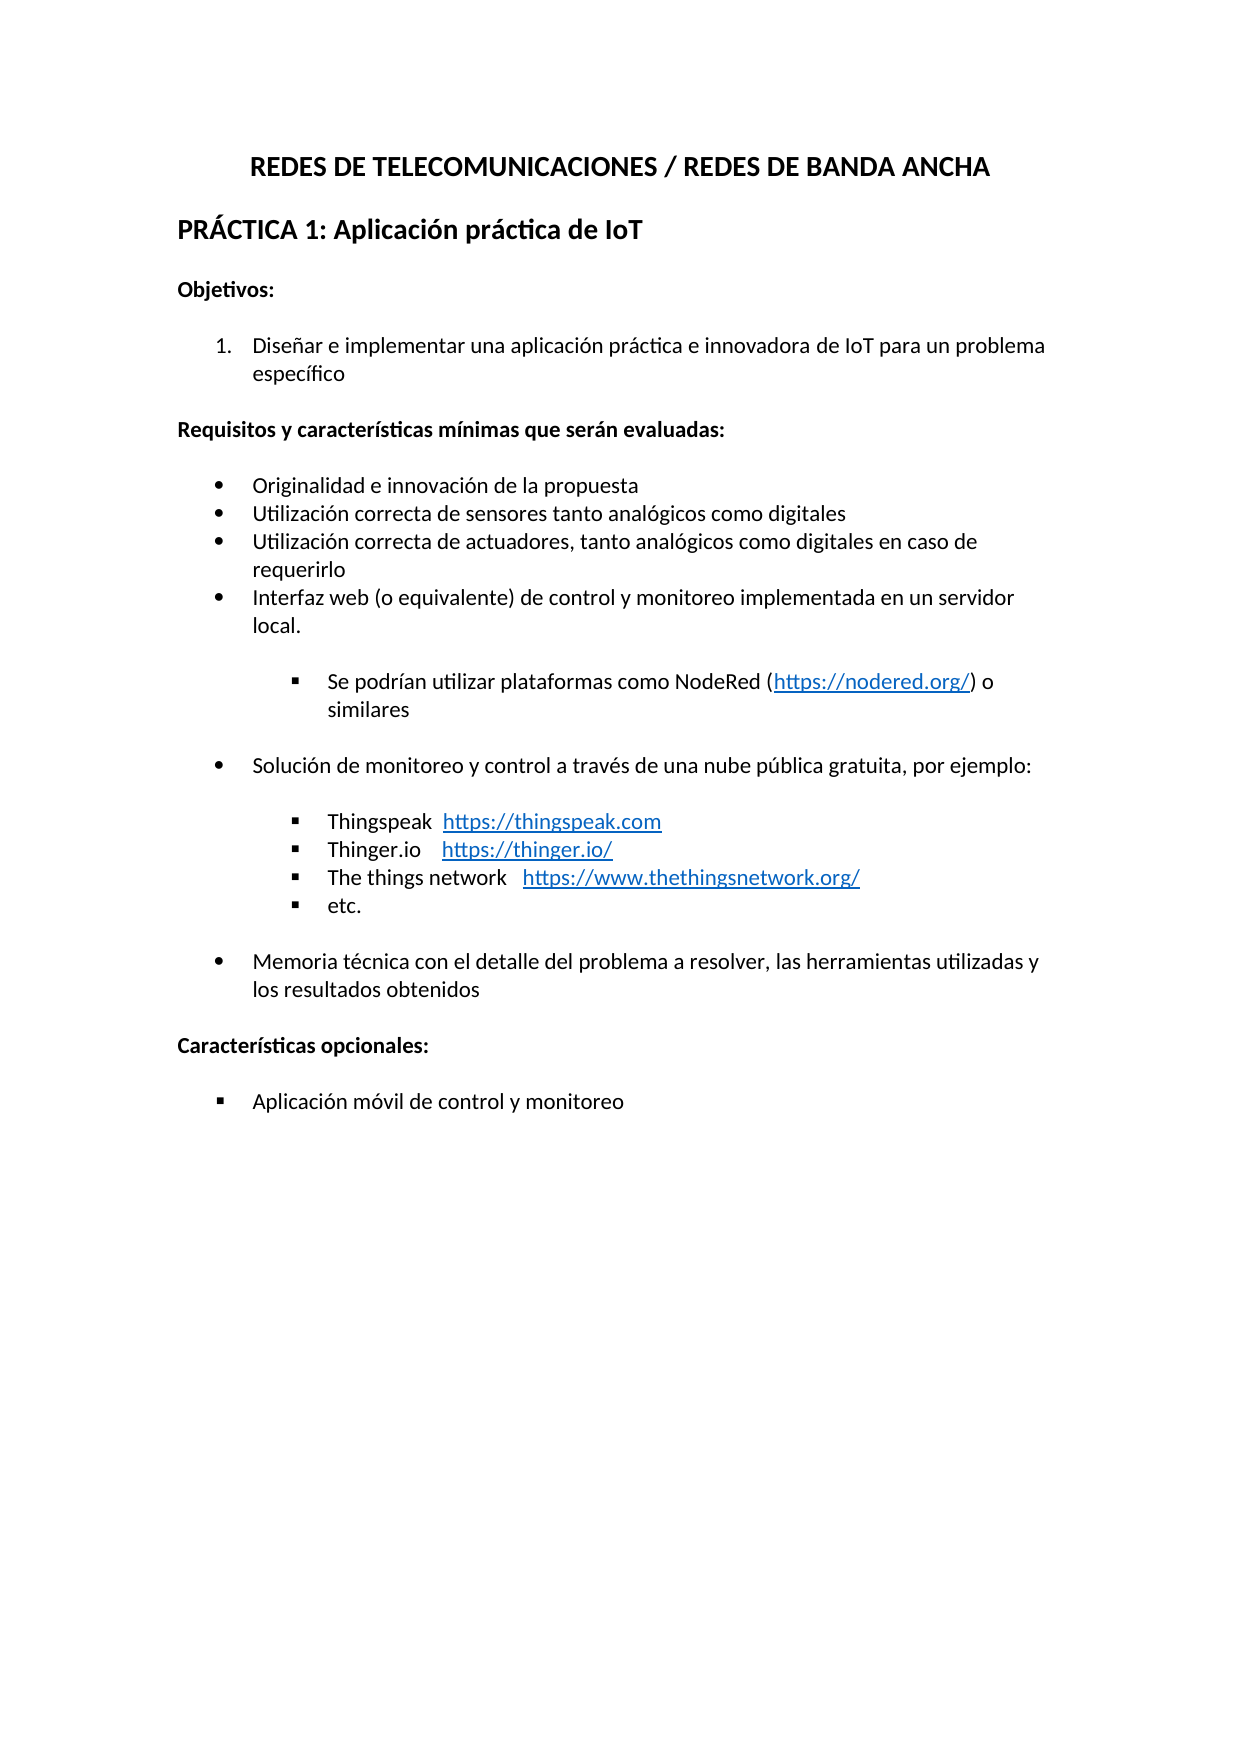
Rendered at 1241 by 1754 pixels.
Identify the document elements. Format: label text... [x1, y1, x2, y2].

list Solución de monitoreo y control a través de una nube pública gratuita, por ejemplo: [215, 751, 1063, 779]
text Requisitos y características mínimas que serán evaluadas: [177, 415, 1063, 443]
text REDES DE TELECOMUNICACIONES / REDES DE BANDA ANCHA [177, 148, 1063, 183]
list Thinger.io https://thinger.io/ [290, 835, 1063, 863]
list Memoria técnica con el detalle del problema a resolver, las herramientas utilizadas y los resultados obtenidos [215, 947, 1063, 1003]
list The things network https://www.thethingsnetwork.org/ [290, 863, 1063, 891]
text PRÁCTICA 1: Aplicación práctica de IoT [177, 211, 1063, 247]
list Originalidad e innovación de la propuesta [215, 471, 1063, 499]
list Diseñar e implementar una aplicación práctica e innovadora de IoT para un problema específico [215, 331, 1063, 387]
list Utilización correcta de actuadores, tanto analógicos como digitales en caso de requerirlo [215, 527, 1063, 583]
list Utilización correcta de sensores tanto analógicos como digitales [215, 499, 1063, 527]
list Thingspeak https://thingspeak.com [290, 807, 1063, 835]
list etc. [290, 891, 1063, 919]
list Se podrían utilizar plataformas como NodeRed (https://nodered.org/) o similares [290, 667, 1063, 723]
list Interfaz web (o equivalente) de control y monitoreo implementada en un servidor local. [215, 583, 1063, 639]
text Objetivos: [177, 275, 1063, 303]
text Características opcionales: [177, 1031, 1063, 1059]
list Aplicación móvil de control y monitoreo [215, 1087, 1063, 1116]
